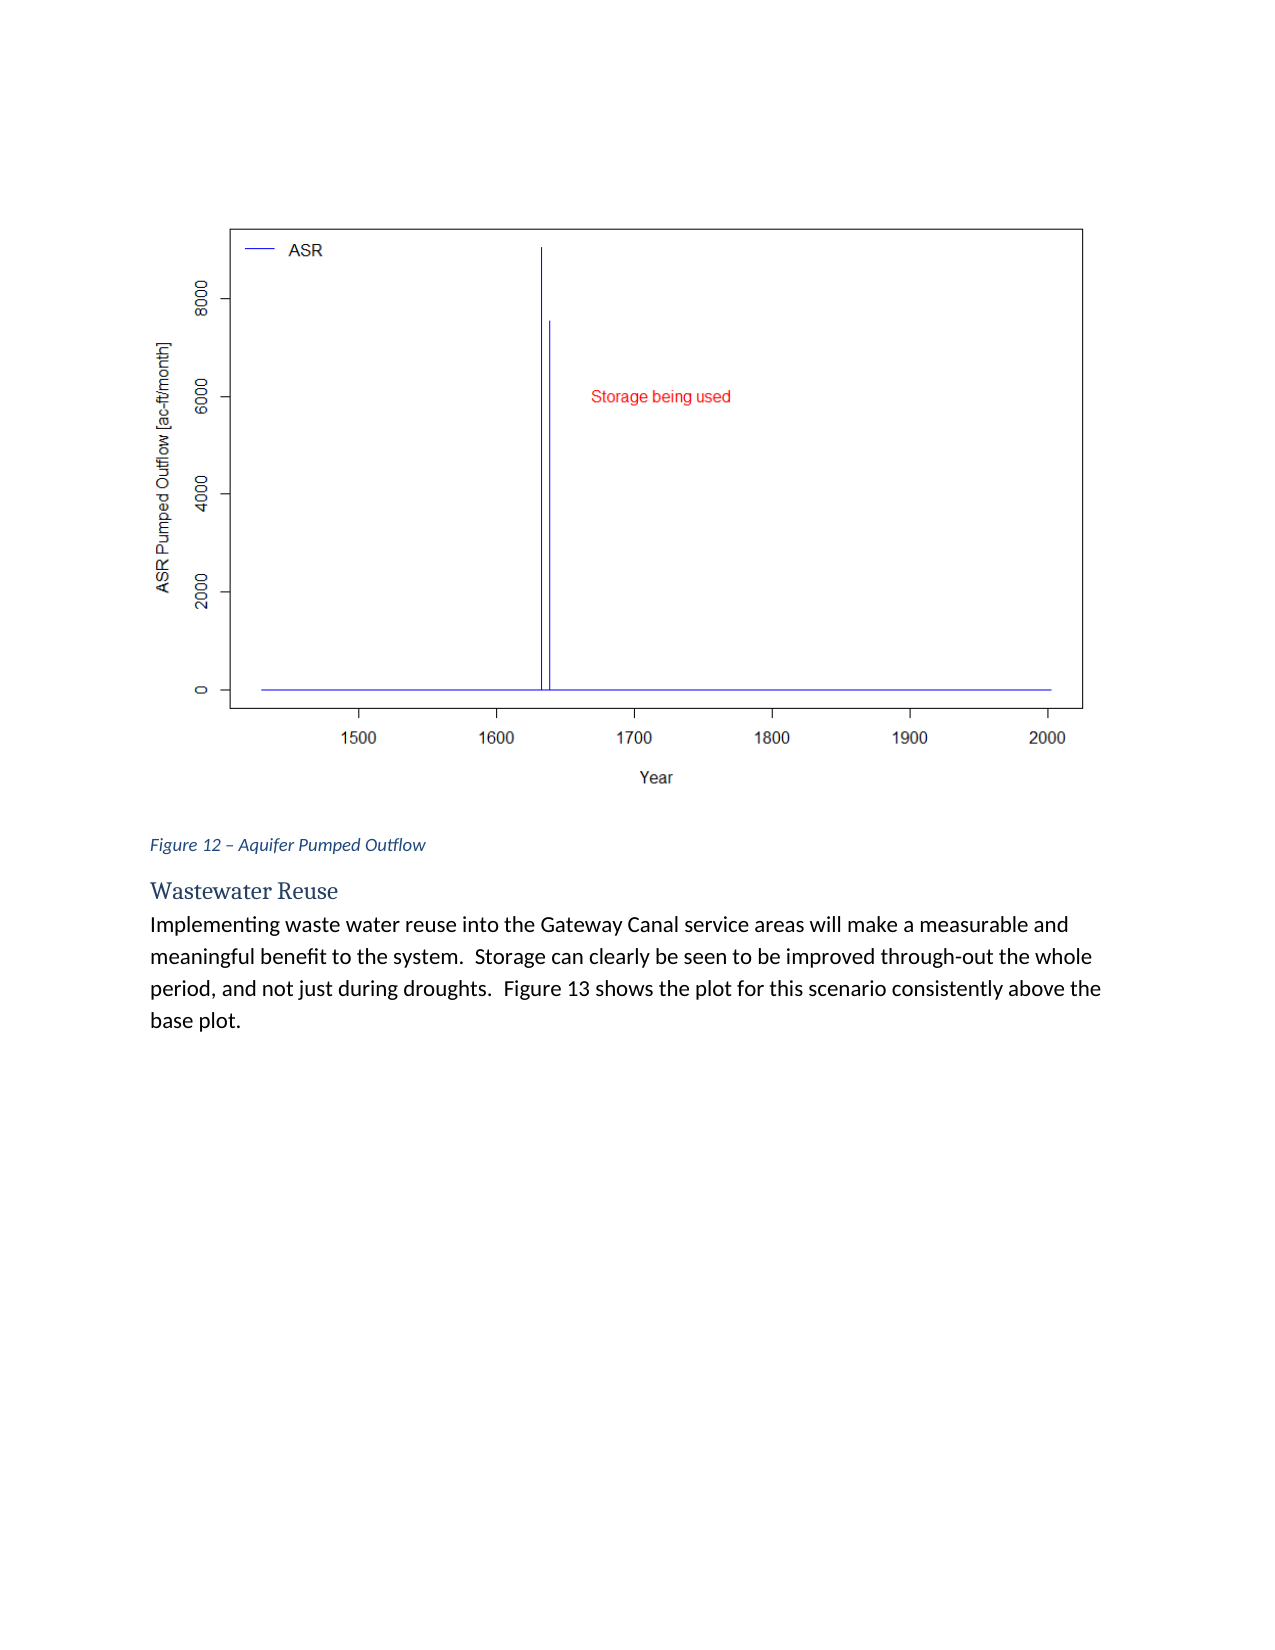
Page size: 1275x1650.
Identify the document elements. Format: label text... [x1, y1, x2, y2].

text Implementing waste water reuse into the Gateway Canal service areas will make a measurable and meaningful benefit to the system. Storage can clearly be seen to be improved through-out the whole period, and not just during droughts. Figure 13 shows the plot for this scenario consistently above the base plot. [150, 910, 1125, 1034]
subtitle Wastewater Reuse [150, 877, 1125, 906]
picture [150, 150, 1124, 808]
text Figure 12 – Aquifer Pumped Outflow [150, 833, 1125, 856]
